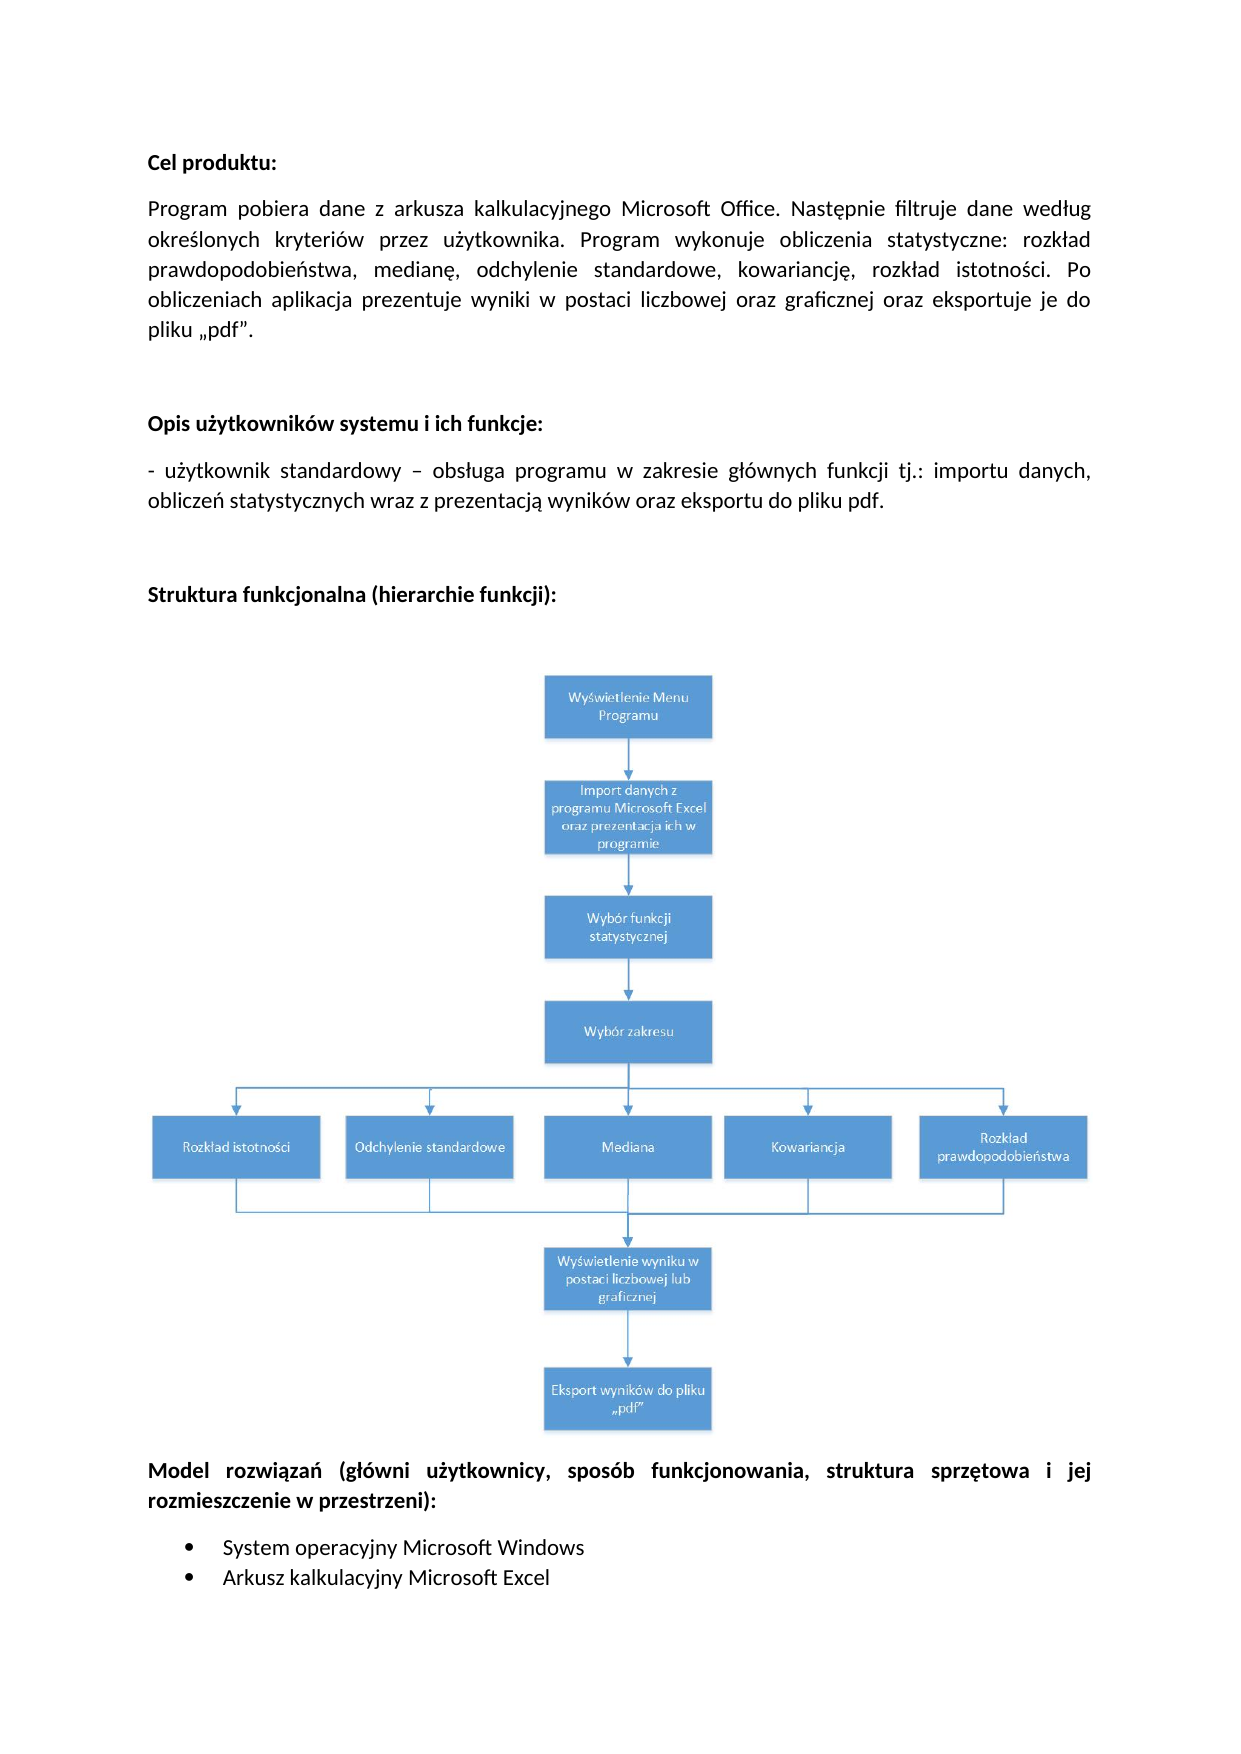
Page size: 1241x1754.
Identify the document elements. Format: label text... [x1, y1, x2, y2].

list System operacyjny Microsoft Windows [185, 1533, 1093, 1561]
text Program pobiera dane z arkusza kalkulacyjnego Microsoft Office. Następnie filtruje dane według określonych kryteriów przez użytkownika. Program wykonuje obliczenia statystyczne: rozkład prawdopodobieństwa, medianę, odchylenie standardowe, kowariancję, rozkład istotności. Po obliczeniach aplikacja prezentuje wyniki w postaci liczbowej oraz graficznej oraz eksportuje je do pliku „pdf”. [148, 194, 1093, 343]
text - użytkownik standardowy – obsługa programu w zakresie głównych funkcji tj.: importu danych, obliczeń statystycznych wraz z prezentacją wyników oraz eksportu do pliku pdf. [148, 456, 1093, 514]
text Opis użytkowników systemu i ich funkcje: [148, 409, 1093, 437]
picture [147, 673, 1093, 1438]
text Model rozwiązań (główni użytkownicy, sposób funkcjonowania, struktura sprzętowa i jej rozmieszczenie w przestrzeni): [148, 1456, 1093, 1514]
text Cel produktu: [148, 148, 1093, 176]
text Struktura funkcjonalna (hierarchie funkcji): [148, 580, 1093, 608]
list Arkusz kalkulacyjny Microsoft Excel [185, 1563, 1093, 1591]
